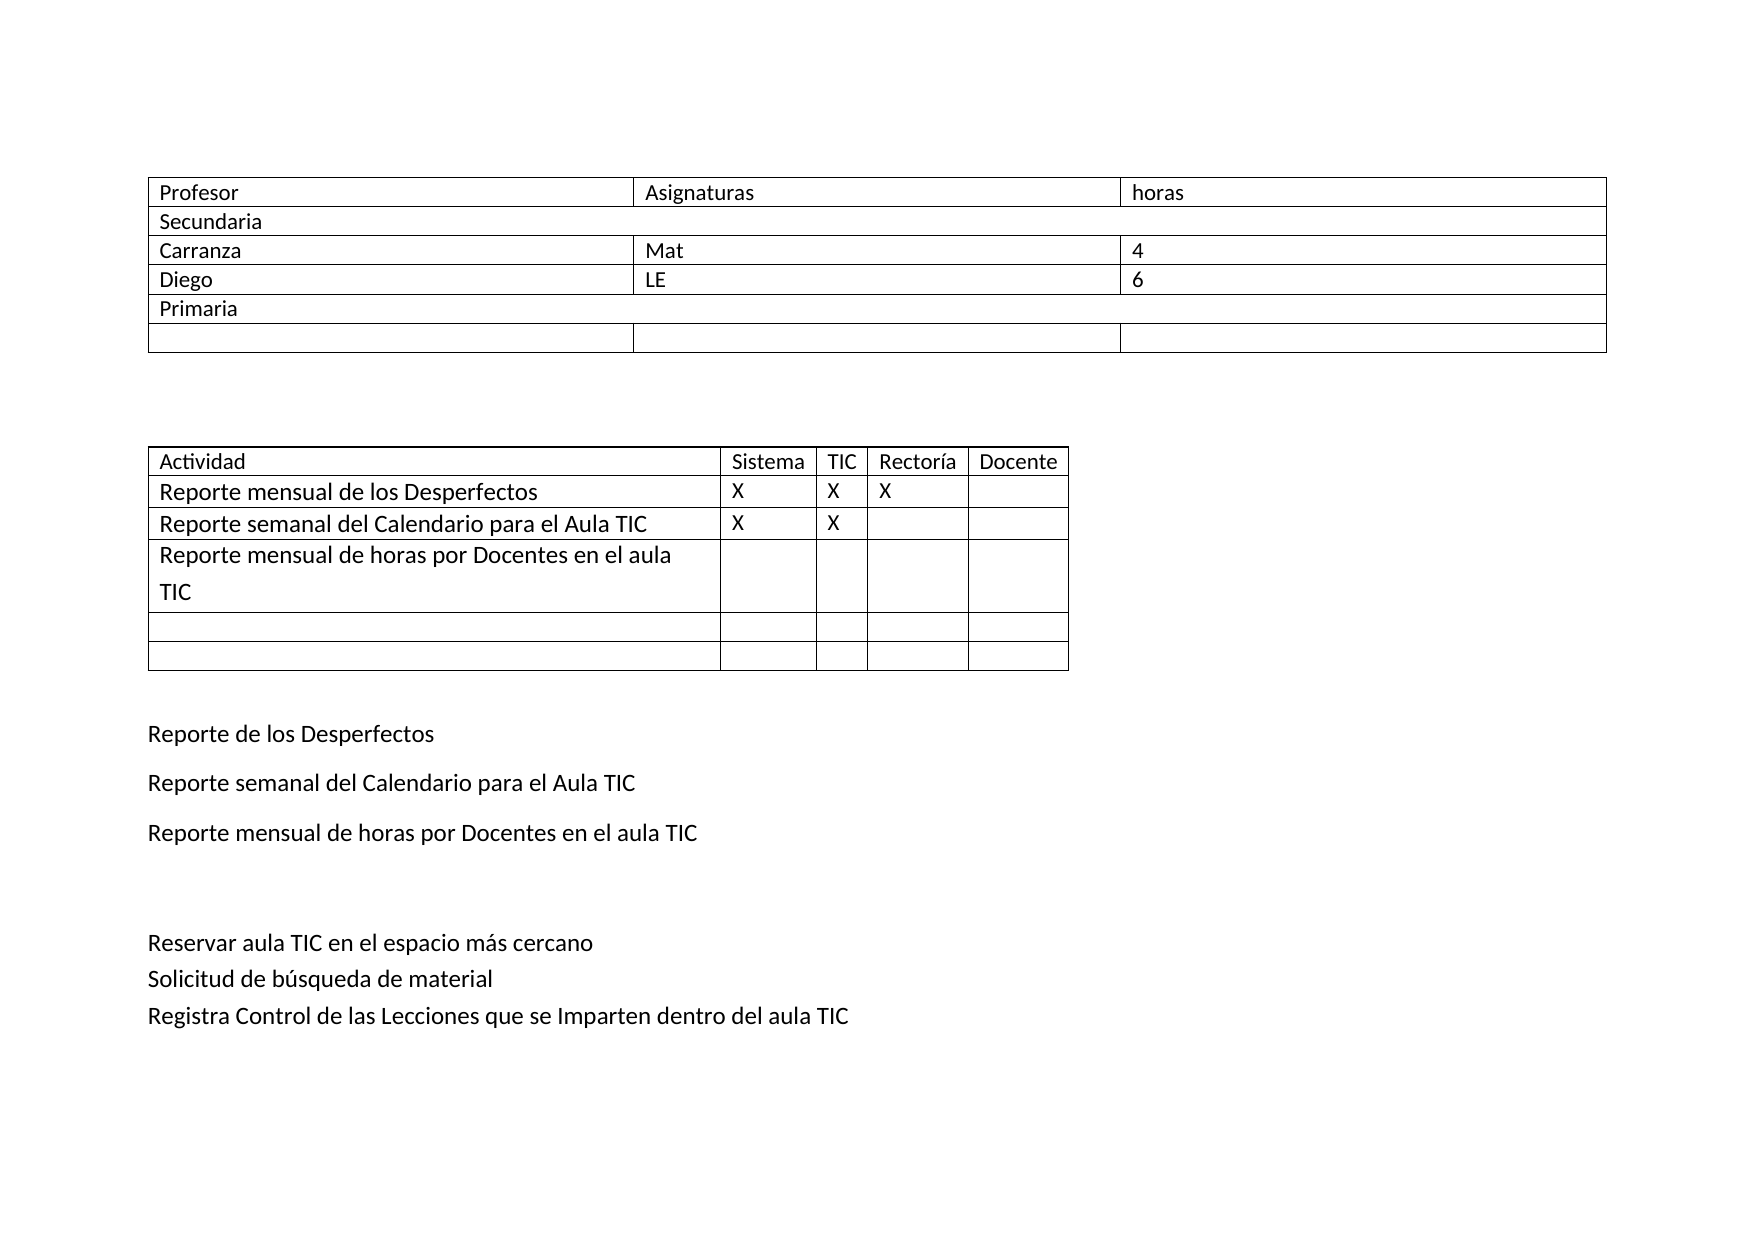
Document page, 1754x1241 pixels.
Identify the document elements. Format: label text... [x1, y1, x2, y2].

table_cell Reporte mensual de horas por Docentes en el aula TIC [149, 540, 720, 612]
table_cell X [817, 508, 867, 538]
table_cell [634, 324, 1120, 352]
table_cell [868, 642, 968, 670]
table_header Asignaturas [634, 178, 1120, 206]
table_cell [721, 613, 816, 641]
table_cell [969, 642, 1068, 670]
table_cell [817, 642, 867, 670]
text Reporte semanal del Calendario para el Aula TIC [148, 767, 1606, 798]
text Reservar aula TIC en el espacio más cercano [148, 927, 1606, 957]
table_cell Mat [634, 236, 1120, 264]
table_header Profesor [149, 178, 633, 206]
table_cell 4 [1121, 236, 1606, 264]
table_cell [969, 613, 1068, 641]
table_header Rectoría [868, 448, 968, 475]
table_cell Diego [149, 265, 633, 293]
table_header Sistema [721, 448, 816, 475]
table_cell [969, 540, 1068, 612]
table_cell Secundaria [149, 207, 1606, 235]
table_cell [149, 613, 720, 641]
table_cell [969, 476, 1068, 507]
text Registra Control de las Lecciones que se Imparten dentro del aula TIC [148, 1000, 1606, 1030]
table_header Docente [969, 448, 1068, 475]
table_cell [817, 613, 867, 641]
text Reporte de los Desperfectos [148, 718, 1606, 748]
table_cell Reporte semanal del Calendario para el Aula TIC [149, 508, 720, 538]
table_cell [149, 324, 633, 352]
table_cell 6 [1121, 265, 1606, 293]
table_cell [1121, 324, 1606, 352]
table_cell [868, 508, 968, 538]
table_cell X [721, 476, 816, 507]
table_cell [817, 540, 867, 612]
table_cell [868, 613, 968, 641]
table_cell X [868, 476, 968, 507]
table_header horas [1121, 178, 1606, 206]
table_header TIC [817, 448, 867, 475]
text Solicitud de búsqueda de material [148, 963, 1606, 994]
table_cell [149, 642, 720, 670]
table_cell Carranza [149, 236, 633, 264]
table_cell Primaria [149, 295, 1606, 322]
table_cell X [721, 508, 816, 538]
table_cell LE [634, 265, 1120, 293]
table_cell [868, 540, 968, 612]
table_header Actividad [149, 448, 720, 475]
table_cell [721, 642, 816, 670]
table_cell X [817, 476, 867, 507]
text Reporte mensual de horas por Docentes en el aula TIC [148, 817, 1606, 848]
table_cell [721, 540, 816, 612]
table_cell [969, 508, 1068, 538]
table_cell Reporte mensual de los Desperfectos [149, 476, 720, 507]
